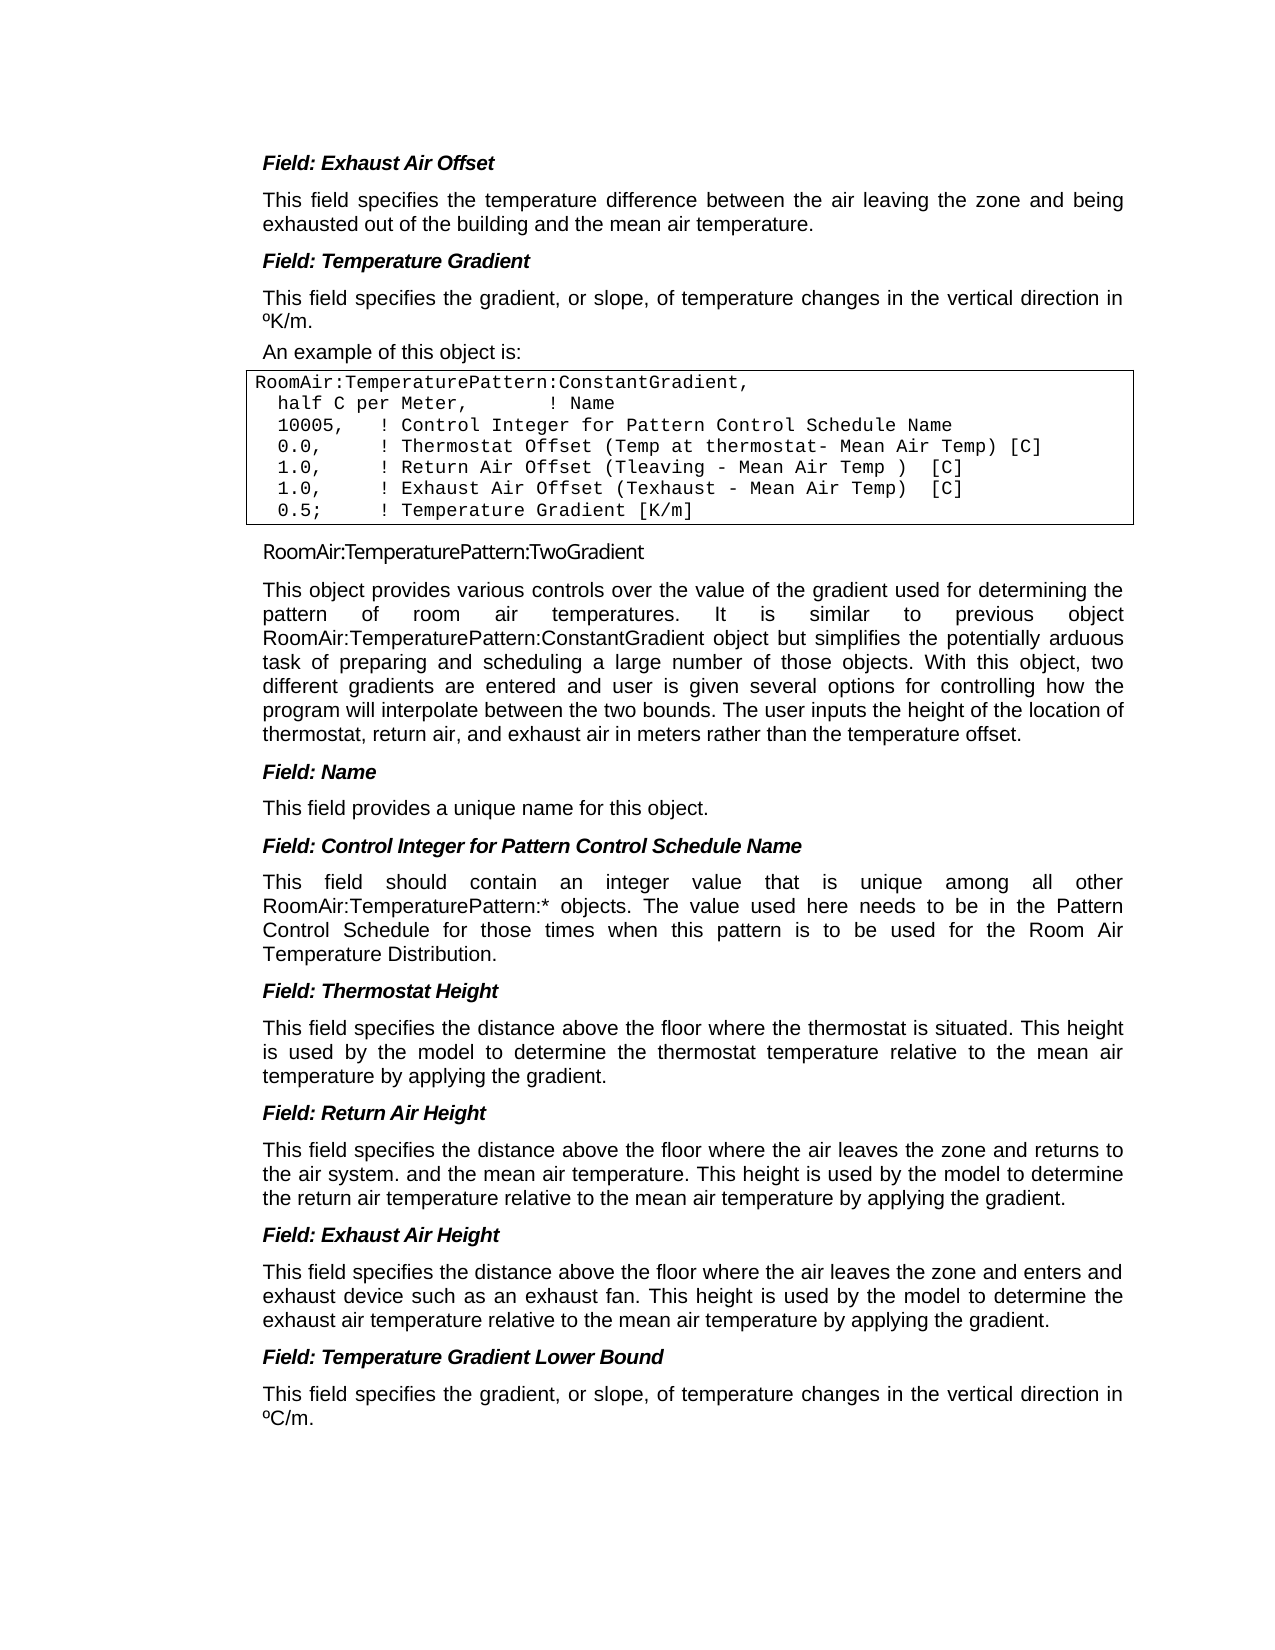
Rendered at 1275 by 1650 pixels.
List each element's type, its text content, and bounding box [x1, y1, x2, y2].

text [262, 1381, 1125, 1429]
text This field specifies the temperature difference between the air leaving the zone and being exhausted out of the building and the mean air temperature. [262, 187, 1125, 235]
text This field specifies the gradient, or slope, of temperature changes in the vertical direction in ºK/m. [262, 285, 1125, 333]
text An example of this object is: [262, 339, 1125, 363]
text This object provides various controls over the value of the gradient used for determining the pattern of room air temperatures. It is similar to previous object RoomAir:TemperaturePattern:ConstantGradient object but simplifies the potentially arduous task of preparing and scheduling a large number of those objects. With this object, two different gradients are entered and user is given several options for controlling how the program will interpolate between the two bounds. The user inputs the height of the location of thermostat, return air, and exhaust air in meters rather than the temperature offset. [262, 578, 1125, 746]
text 0.5; ! Temperature Gradient [K/m] [247, 497, 1133, 524]
subtitle Field: Name [262, 758, 1125, 783]
text 0.0, ! Thermostat Offset (Temp at thermostat- Mean Air Temp) [C] [247, 433, 1133, 455]
text This field provides a unique name for this object. [262, 796, 1125, 820]
text This field specifies the distance above the floor where the air leaves the zone and enters and exhaust device such as an exhaust fan. This height is used by the model to determine the exhaust air temperature relative to the mean air temperature by applying the gradient. [262, 1259, 1125, 1331]
text RoomAir:TemperaturePattern:ConstantGradient, [247, 371, 1133, 391]
subtitle Field: Temperature Gradient Lower Bound [262, 1344, 1125, 1369]
text This field should contain an integer value that is unique among all other RoomAir:TemperaturePattern:* objects. The value used here needs to be in the Pattern Control Schedule for those times when this pattern is to be used for the Room Air Temperature Distribution. [262, 870, 1125, 966]
text This field specifies the distance above the floor where the thermostat is situated. This height is used by the model to determine the thermostat temperature relative to the mean air temperature by applying the gradient. [262, 1016, 1125, 1088]
subtitle Field: Thermostat Height [262, 978, 1125, 1003]
subtitle Field: Return Air Height [262, 1100, 1125, 1125]
subtitle Field: Temperature Gradient [262, 248, 1125, 273]
text 10005, ! Control Integer for Pattern Control Schedule Name [247, 412, 1133, 433]
text This field specifies the distance above the floor where the air leaves the zone and returns to the air system. and the mean air temperature. This height is used by the model to determine the return air temperature relative to the mean air temperature by applying the gradient. [262, 1138, 1125, 1209]
text 1.0, ! Return Air Offset (Tleaving - Mean Air Temp ) [C] [247, 455, 1133, 476]
subtitle Field: Exhaust Air Offset [262, 150, 1125, 175]
subtitle Field: Exhaust Air Height [262, 1222, 1125, 1247]
text 1.0, ! Exhaust Air Offset (Texhaust - Mean Air Temp) [C] [247, 476, 1133, 497]
subtitle RoomAir:TemperaturePattern:TwoGradient [262, 537, 1125, 566]
text half C per Meter, ! Name [247, 391, 1133, 412]
subtitle Field: Control Integer for Pattern Control Schedule Name [262, 832, 1125, 857]
